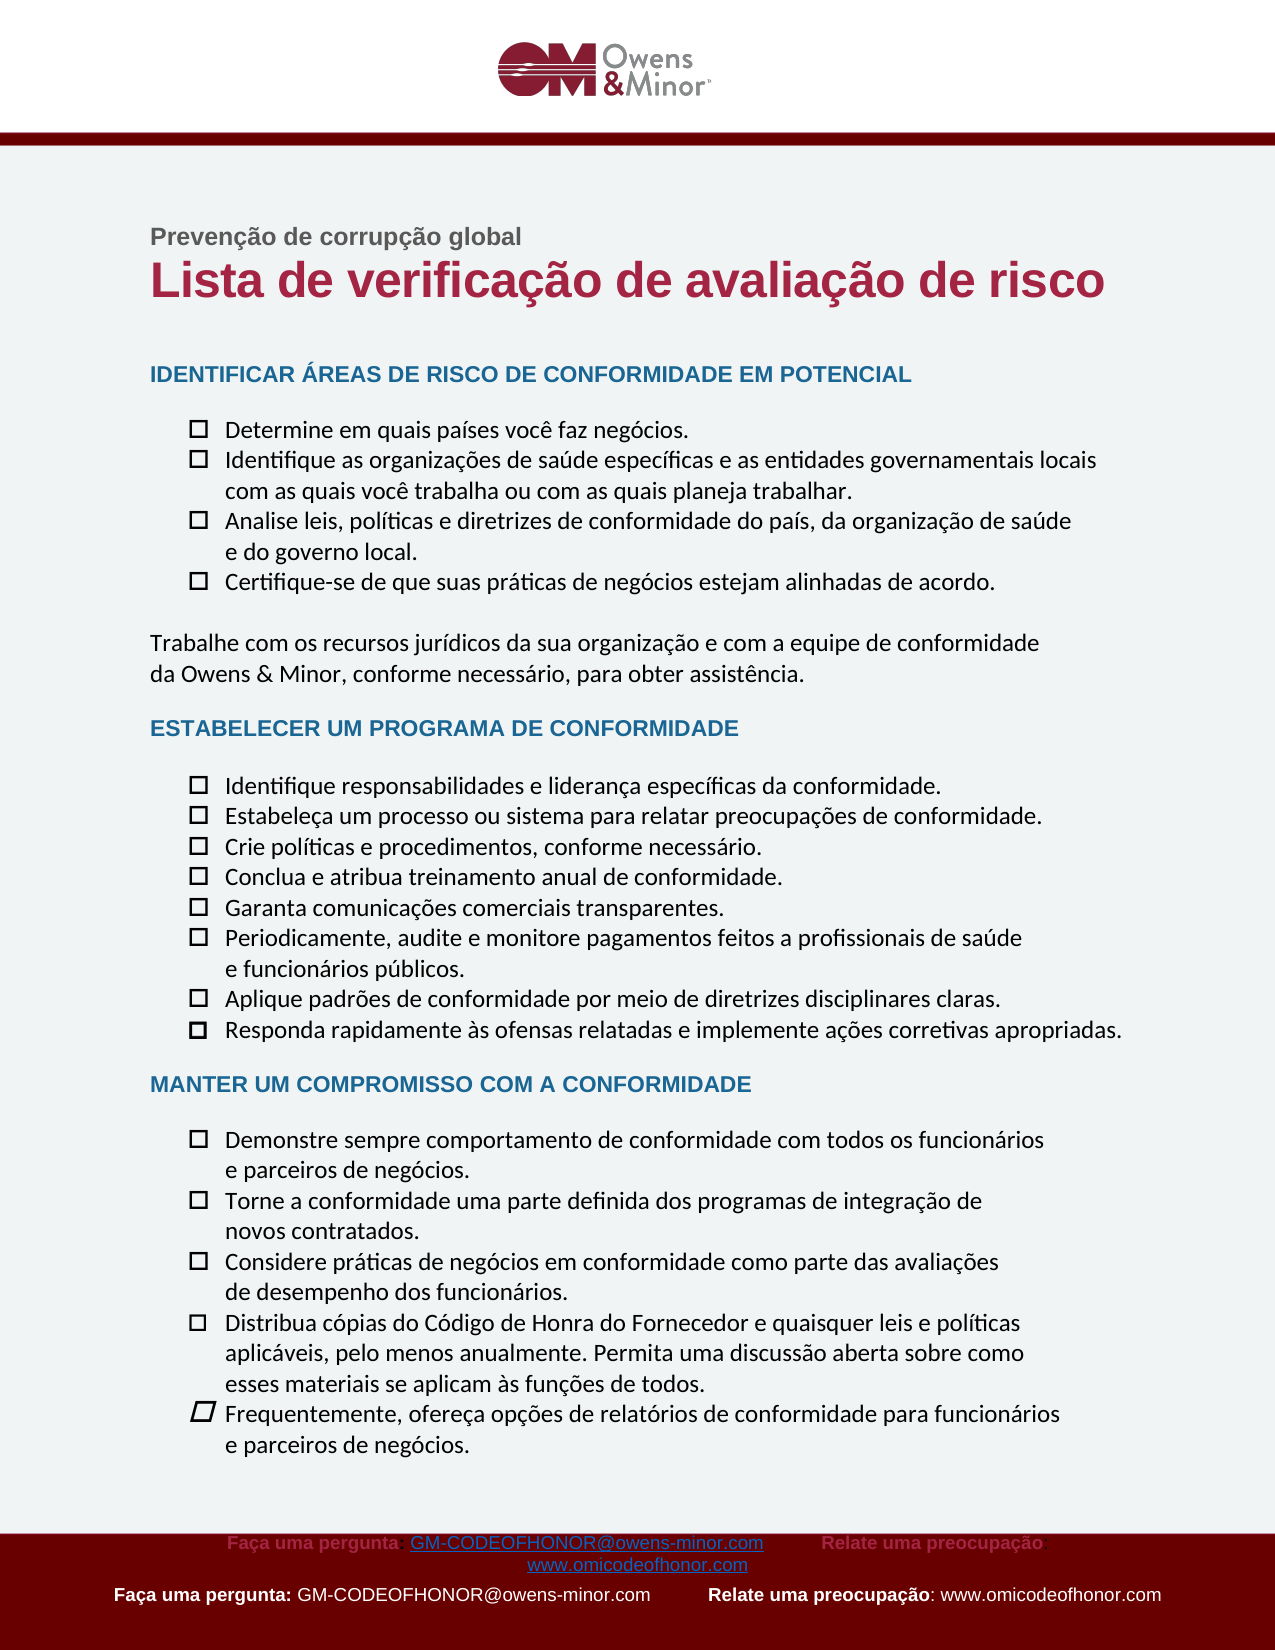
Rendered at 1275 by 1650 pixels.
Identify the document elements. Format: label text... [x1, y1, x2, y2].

list Identifique responsabilidades e liderança específicas da conformidade. [187, 770, 1125, 801]
list Demonstre sempre comportamento de conformidade com todos os funcionários e parceiros de negócios. [187, 1124, 1125, 1185]
list Considere práticas de negócios em conformidade como parte das avaliações de desempenho dos funcionários. [187, 1246, 1125, 1307]
text Trabalhe com os recursos jurídicos da sua organização e com a equipe de conformidade da Owens & Minor, conforme necessário, para obter assistência. [150, 627, 1125, 688]
text ESTABELECER UM PROGRAMA DE CONFORMIDADE [150, 715, 1125, 741]
list Conclua e atribua treinamento anual de conformidade. [187, 862, 1125, 892]
text Prevenção de corrupção global [150, 222, 1125, 251]
list Garanta comunicações comerciais transparentes. [187, 892, 1125, 923]
list Distribua cópias do Código de Honra do Fornecedor e quaisquer leis e políticas aplicáveis, pelo menos anualmente. Permita uma discussão aberta sobre como esses materiais se aplicam às funções de todos. [187, 1307, 1125, 1398]
text IDENTIFICAR ÁREAS DE RISCO DE CONFORMIDADE EM POTENCIAL [150, 361, 1125, 387]
list Aplique padrões de conformidade por meio de diretrizes disciplinares claras. [187, 984, 1125, 1014]
list Frequentemente, ofereça opções de relatórios de conformidade para funcionários e parceiros de negócios. [187, 1398, 1125, 1459]
text Lista de verificação de avaliação de risco [150, 251, 1125, 308]
list Torne a conformidade uma parte definida dos programas de integração de novos contratados. [187, 1185, 1125, 1246]
list Periodicamente, audite e monitore pagamentos feitos a profissionais de saúde e funcionários públicos. [187, 923, 1125, 984]
list Crie políticas e procedimentos, conforme necessário. [187, 831, 1125, 862]
list Identifique as organizações de saúde específicas e as entidades governamentais locais com as quais você trabalha ou com as quais planeja trabalhar. [187, 444, 1125, 505]
text MANTER UM COMPROMISSO COM A CONFORMIDADE [150, 1071, 1125, 1097]
picture [0, 0, 1275, 1650]
list Determine em quais países você faz negócios. [187, 414, 1125, 444]
list Estabeleça um processo ou sistema para relatar preocupações de conformidade. [187, 801, 1125, 831]
list Certifique-se de que suas práticas de negócios estejam alinhadas de acordo. [187, 566, 1125, 597]
list Responda rapidamente às ofensas relatadas e implemente ações corretivas apropriadas. [187, 1014, 1125, 1045]
list Analise leis, políticas e diretrizes de conformidade do país, da organização de saúde e do governo local. [187, 505, 1125, 566]
